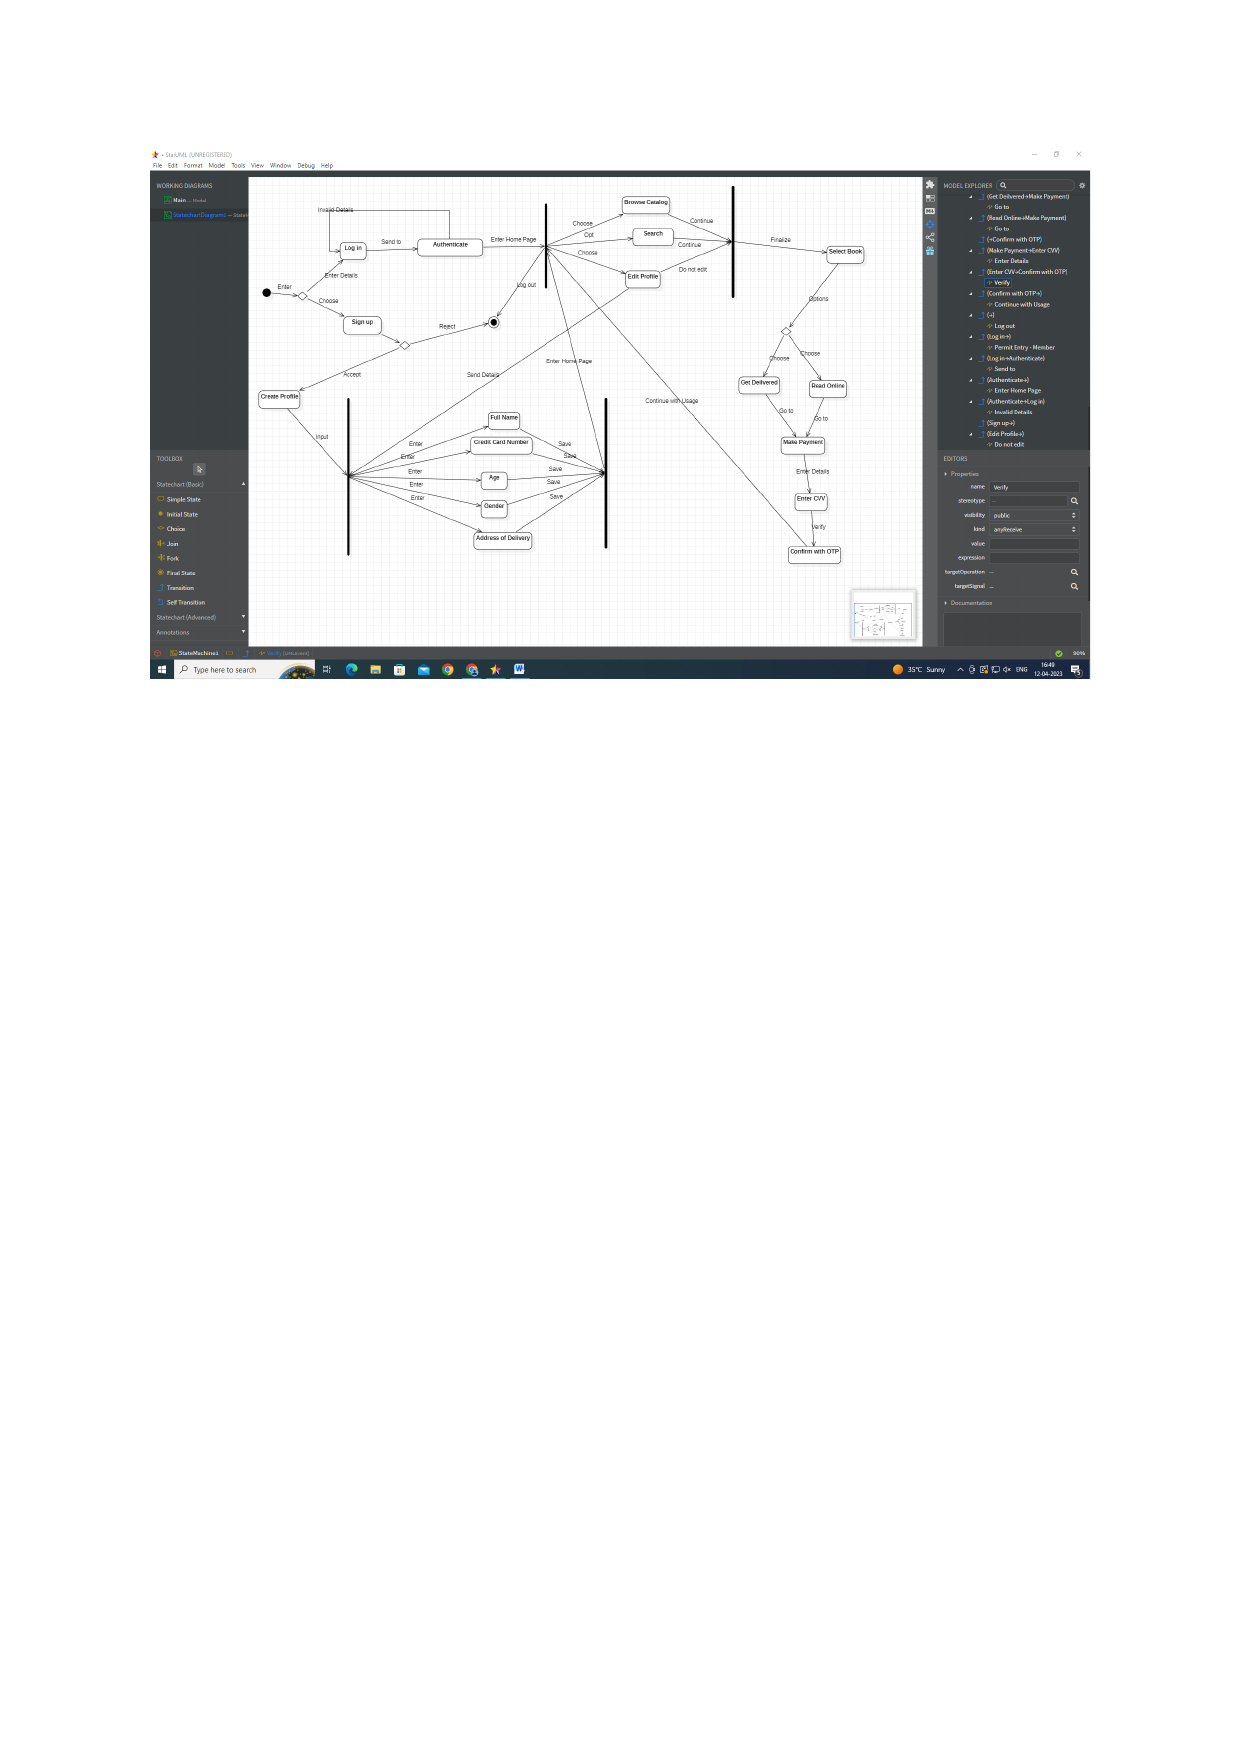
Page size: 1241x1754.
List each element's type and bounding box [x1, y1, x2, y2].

picture [150, 150, 1091, 679]
